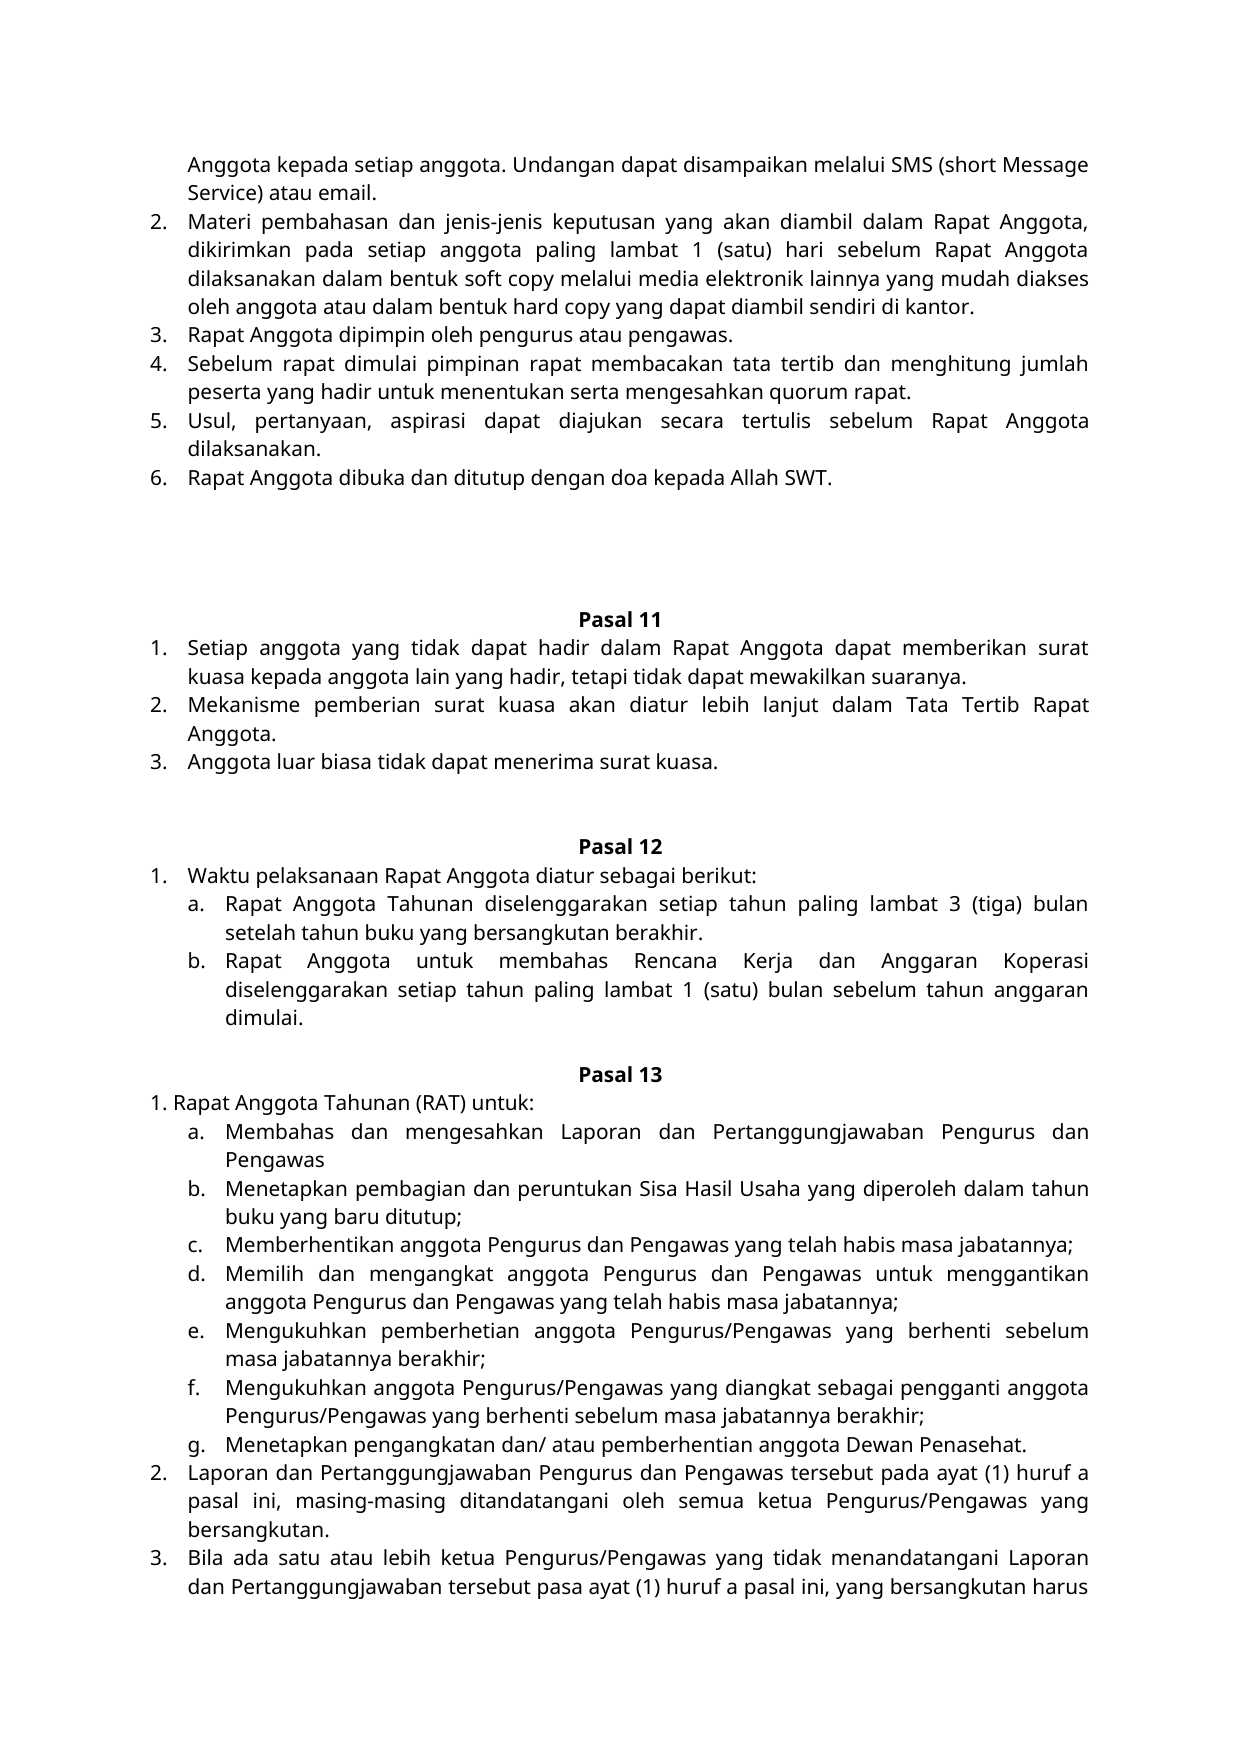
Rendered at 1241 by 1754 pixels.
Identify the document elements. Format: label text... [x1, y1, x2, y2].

list Rapat Anggota dipimpin oleh pengurus atau pengawas. [150, 321, 1090, 349]
list Anggota luar biasa tidak dapat menerima surat kuasa. [150, 747, 1090, 776]
list Laporan dan Pertanggungjawaban Pengurus dan Pengawas tersebut pada ayat (1) huruf a pasal ini, masing-masing ditandatangani oleh semua ketua Pengurus/Pengawas yang bersangkutan. [150, 1458, 1090, 1543]
text 1. Rapat Anggota Tahunan (RAT) untuk: [150, 1088, 1090, 1117]
list Menetapkan pembagian dan peruntukan Sisa Hasil Usaha yang diperoleh dalam tahun buku yang baru ditutup; [187, 1174, 1090, 1231]
list Materi pembahasan dan jenis-jenis keputusan yang akan diambil dalam Rapat Anggota, dikirimkan pada setiap anggota paling lambat 1 (satu) hari sebelum Rapat Anggota dilaksanakan dalam bentuk soft copy melalui media elektronik lainnya yang mudah diakses oleh anggota atau dalam bentuk hard copy yang dapat diambil sendiri di kantor. [150, 207, 1090, 321]
list Mengukuhkan pemberhetian anggota Pengurus/Pengawas yang berhenti sebelum masa jabatannya berakhir; [187, 1316, 1090, 1373]
list Memberhentikan anggota Pengurus dan Pengawas yang telah habis masa jabatannya; [187, 1231, 1090, 1259]
list Membahas dan mengesahkan Laporan dan Pertanggungjawaban Pengurus dan Pengawas [187, 1117, 1090, 1174]
list Rapat Anggota untuk membahas Rencana Kerja dan Anggaran Koperasi diselenggarakan setiap tahun paling lambat 1 (satu) bulan sebelum tahun anggaran dimulai. [187, 946, 1090, 1032]
text Pasal 13 [150, 1060, 1090, 1088]
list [150, 150, 1090, 207]
list Rapat Anggota Tahunan diselenggarakan setiap tahun paling lambat 3 (tiga) bulan setelah tahun buku yang bersangkutan berakhir. [187, 889, 1090, 946]
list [150, 1543, 1090, 1600]
list Mekanisme pemberian surat kuasa akan diatur lebih lanjut dalam Tata Tertib Rapat Anggota. [150, 690, 1090, 747]
list Waktu pelaksanaan Rapat Anggota diatur sebagai berikut: [150, 861, 1090, 889]
list Sebelum rapat dimulai pimpinan rapat membacakan tata tertib dan menghitung jumlah peserta yang hadir untuk menentukan serta mengesahkan quorum rapat. [150, 349, 1090, 406]
list Rapat Anggota dibuka dan ditutup dengan doa kepada Allah SWT. [150, 463, 1090, 491]
list Mengukuhkan anggota Pengurus/Pengawas yang diangkat sebagai pengganti anggota Pengurus/Pengawas yang berhenti sebelum masa jabatannya berakhir; [187, 1373, 1090, 1430]
list Memilih dan mengangkat anggota Pengurus dan Pengawas untuk menggantikan anggota Pengurus dan Pengawas yang telah habis masa jabatannya; [187, 1259, 1090, 1316]
list Menetapkan pengangkatan dan/ atau pemberhentian anggota Dewan Penasehat. [187, 1430, 1090, 1458]
text Pasal 12 [150, 832, 1090, 861]
list Usul, pertanyaan, aspirasi dapat diajukan secara tertulis sebelum Rapat Anggota dilaksanakan. [150, 406, 1090, 463]
list Setiap anggota yang tidak dapat hadir dalam Rapat Anggota dapat memberikan surat kuasa kepada anggota lain yang hadir, tetapi tidak dapat mewakilkan suaranya. [150, 633, 1090, 690]
text Pasal 11 [150, 605, 1090, 633]
